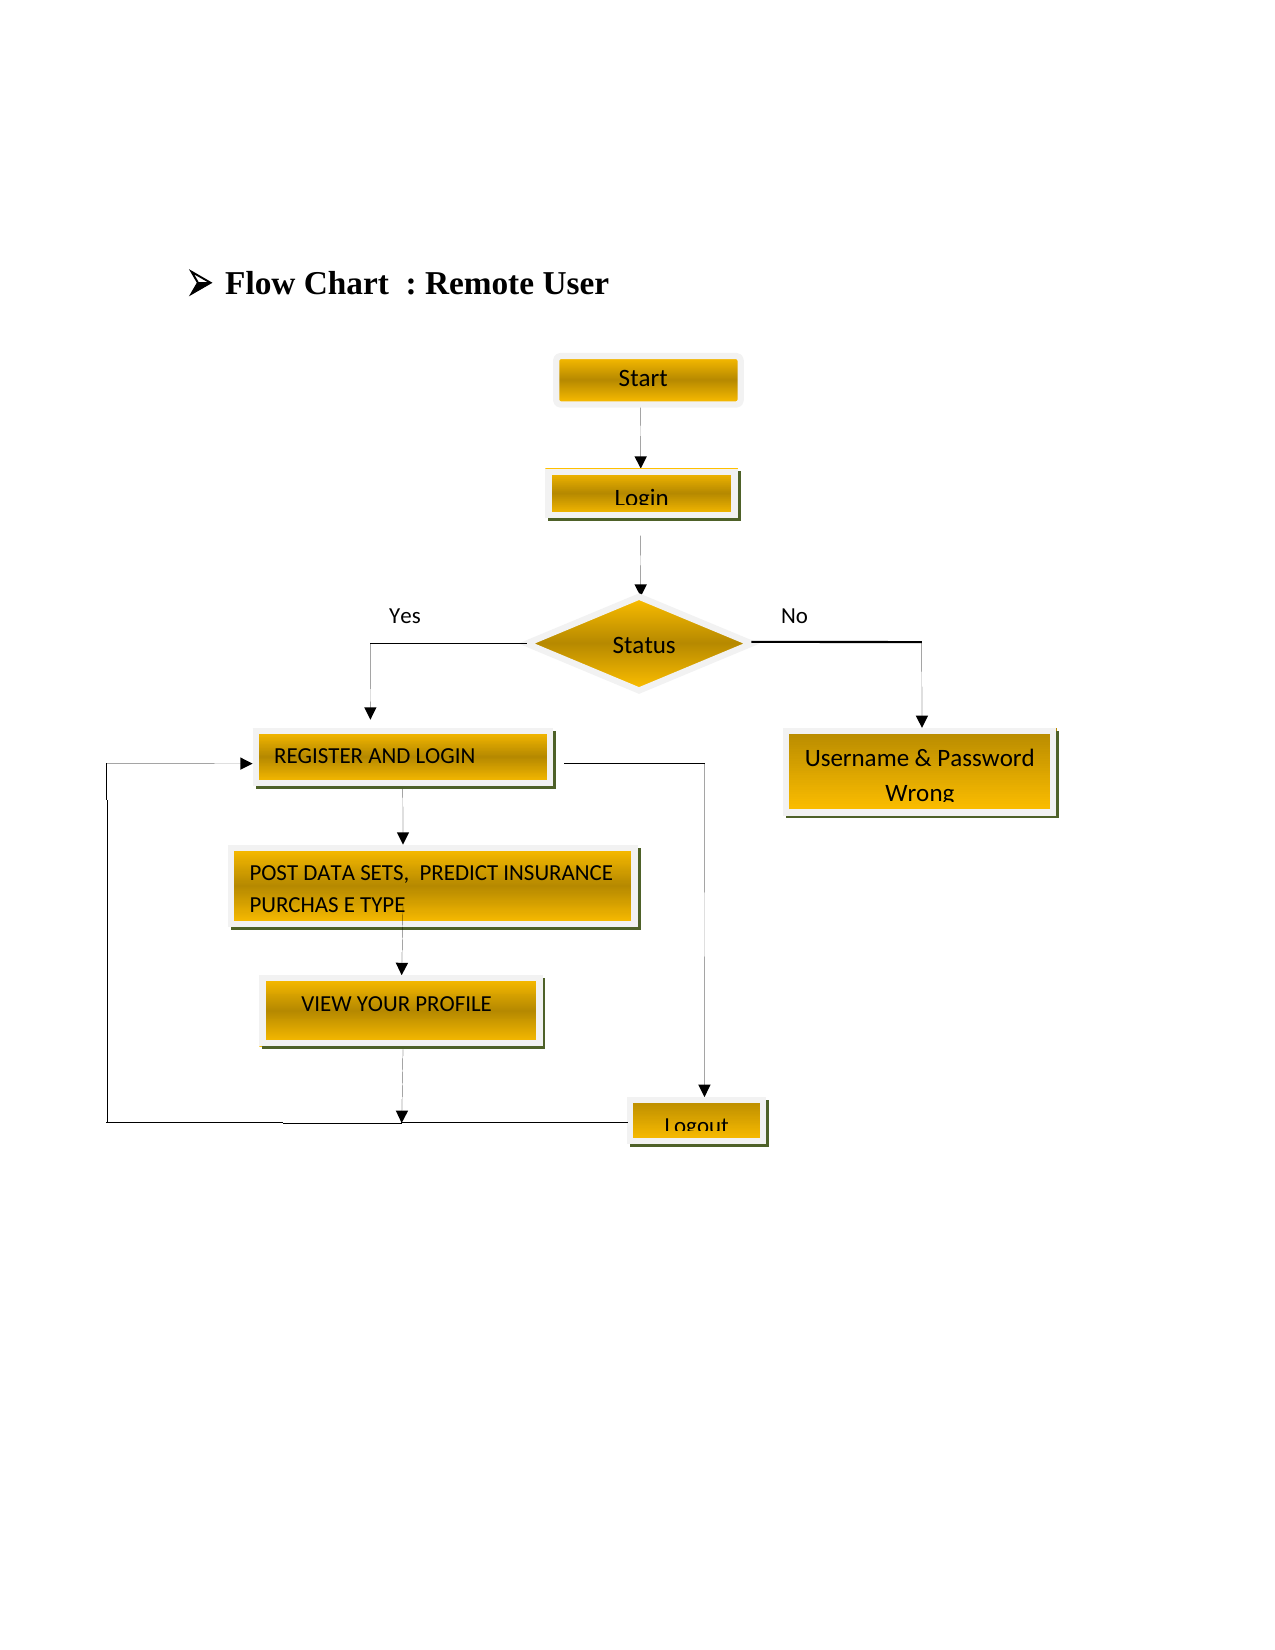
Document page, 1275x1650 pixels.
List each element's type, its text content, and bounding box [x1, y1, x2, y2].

text Yes No [661, 601, 1125, 629]
list Flow Chart : Remote User [187, 263, 1125, 302]
text Yes No [150, 601, 618, 629]
